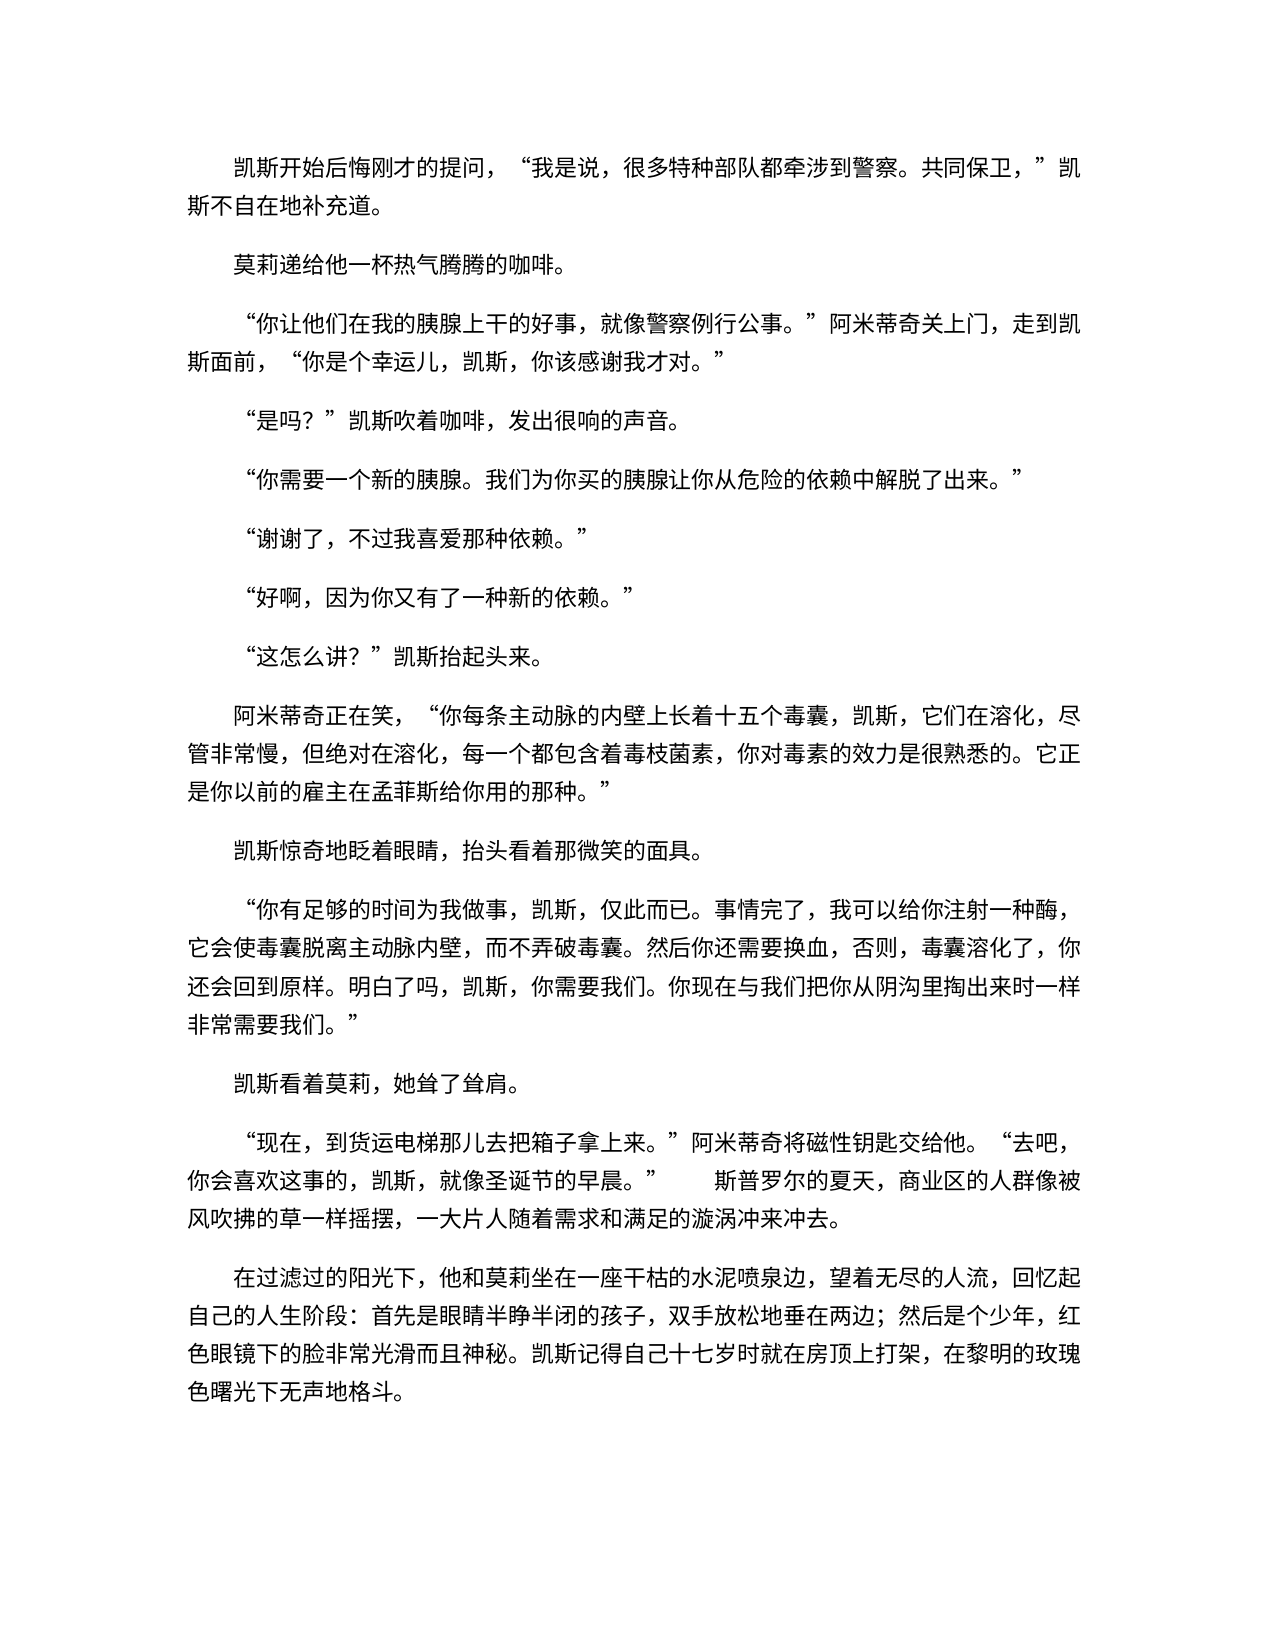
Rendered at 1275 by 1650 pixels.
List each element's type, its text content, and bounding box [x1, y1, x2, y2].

text 阿米蒂奇正在笑，“你每条主动脉的内壁上长着十五个毒囊，凯斯，它们在溶化，尽管非常慢，但绝对在溶化，每一个都包含着毒枝菌素，你对毒素的效力是很熟悉的。它正是你以前的雇主在孟菲斯给你用的那种。” [187, 698, 1087, 807]
text 凯斯惊奇地眨着眼睛，抬头看着那微笑的面具。 [187, 833, 1087, 866]
text “现在，到货运电梯那儿去把箱子拿上来。”阿米蒂奇将磁性钥匙交给他。“去吧，你会喜欢这事的，凯斯，就像圣诞节的早晨。” 斯普罗尔的夏天，商业区的人群像被风吹拂的草一样摇摆，一大片人随着需求和满足的漩涡冲来冲去。 [187, 1124, 1087, 1234]
text 凯斯看着莫莉，她耸了耸肩。 [187, 1065, 1087, 1099]
text 凯斯开始后悔刚才的提问，“我是说，很多特种部队都牵涉到警察。共同保卫，”凯斯不自在地补充道。 [187, 150, 1087, 221]
text “你需要一个新的胰腺。我们为你买的胰腺让你从危险的依赖中解脱了出来。” [187, 462, 1087, 495]
text “这怎么讲？”凯斯抬起头来。 [187, 639, 1087, 672]
text “你让他们在我的胰腺上干的好事，就像警察例行公事。”阿米蒂奇关上门，走到凯斯面前，“你是个幸运儿，凯斯，你该感谢我才对。” [187, 306, 1087, 377]
text “好啊，因为你又有了一种新的依赖。” [187, 580, 1087, 613]
text “你有足够的时间为我做事，凯斯，仅此而已。事情完了，我可以给你注射一种酶，它会使毒囊脱离主动脉内壁，而不弄破毒囊。然后你还需要换血，否则，毒囊溶化了，你还会回到原样。明白了吗，凯斯，你需要我们。你现在与我们把你从阴沟里掏出来时一样非常需要我们。” [187, 892, 1087, 1040]
text 莫莉递给他一杯热气腾腾的咖啡。 [187, 247, 1087, 280]
text “是吗？”凯斯吹着咖啡，发出很响的声音。 [187, 403, 1087, 436]
text “谢谢了，不过我喜爱那种依赖。” [187, 521, 1087, 554]
text 在过滤过的阳光下，他和莫莉坐在一座干枯的水泥喷泉边，望着无尽的人流，回忆起自己的人生阶段：首先是眼睛半睁半闭的孩子，双手放松地垂在两边；然后是个少年，红色眼镜下的脸非常光滑而且神秘。凯斯记得自己十七岁时就在房顶上打架，在黎明的玫瑰色曙光下无声地格斗。 [187, 1259, 1087, 1407]
